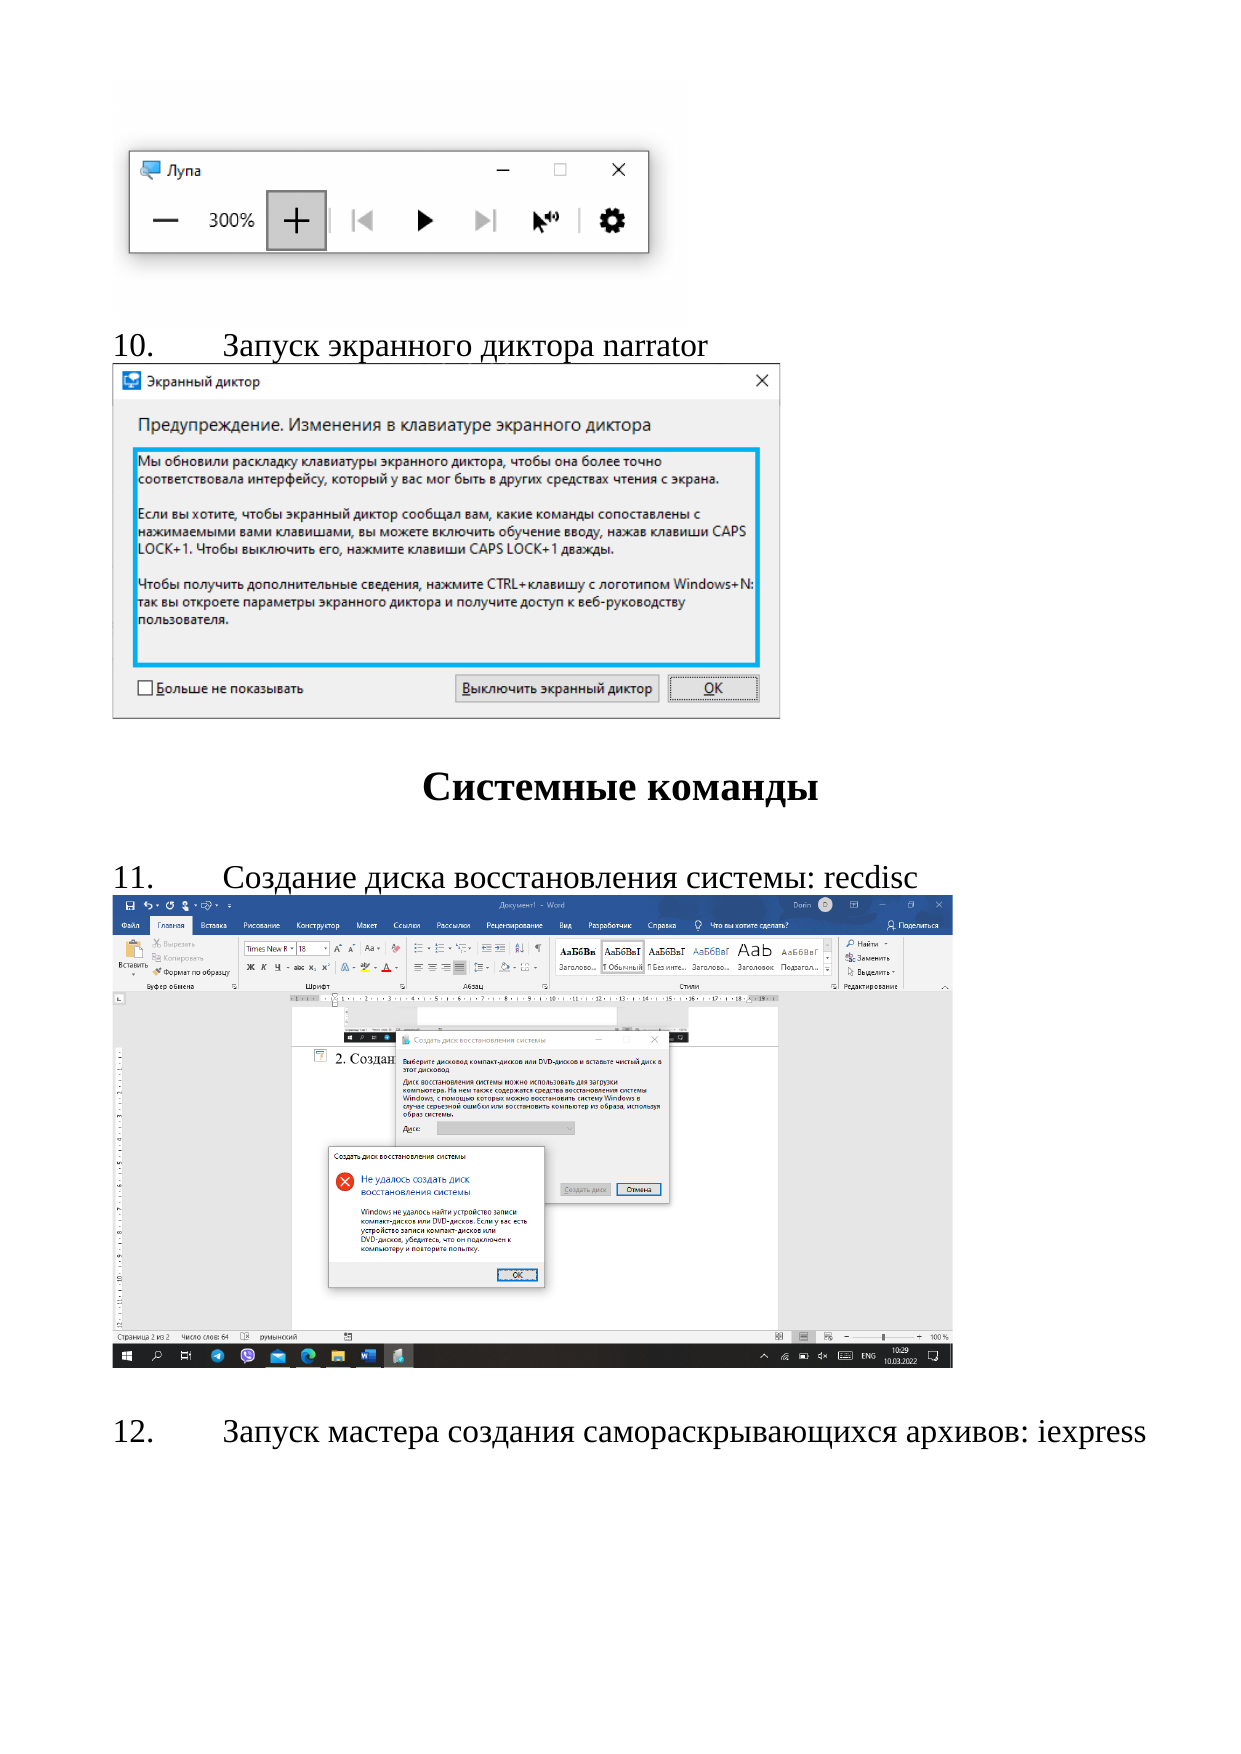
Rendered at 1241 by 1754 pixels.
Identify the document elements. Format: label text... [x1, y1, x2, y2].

list Создание диска восстановления системы: recdisc [112, 857, 1165, 895]
text Системные команды [75, 761, 1165, 809]
list Запуск мастера создания самораскрывающихся архивов: iexpress [112, 1411, 1165, 1449]
picture [112, 895, 953, 1368]
picture [112, 75, 691, 326]
picture [112, 363, 781, 719]
list Запуск экранного диктора narrator [112, 325, 1165, 364]
